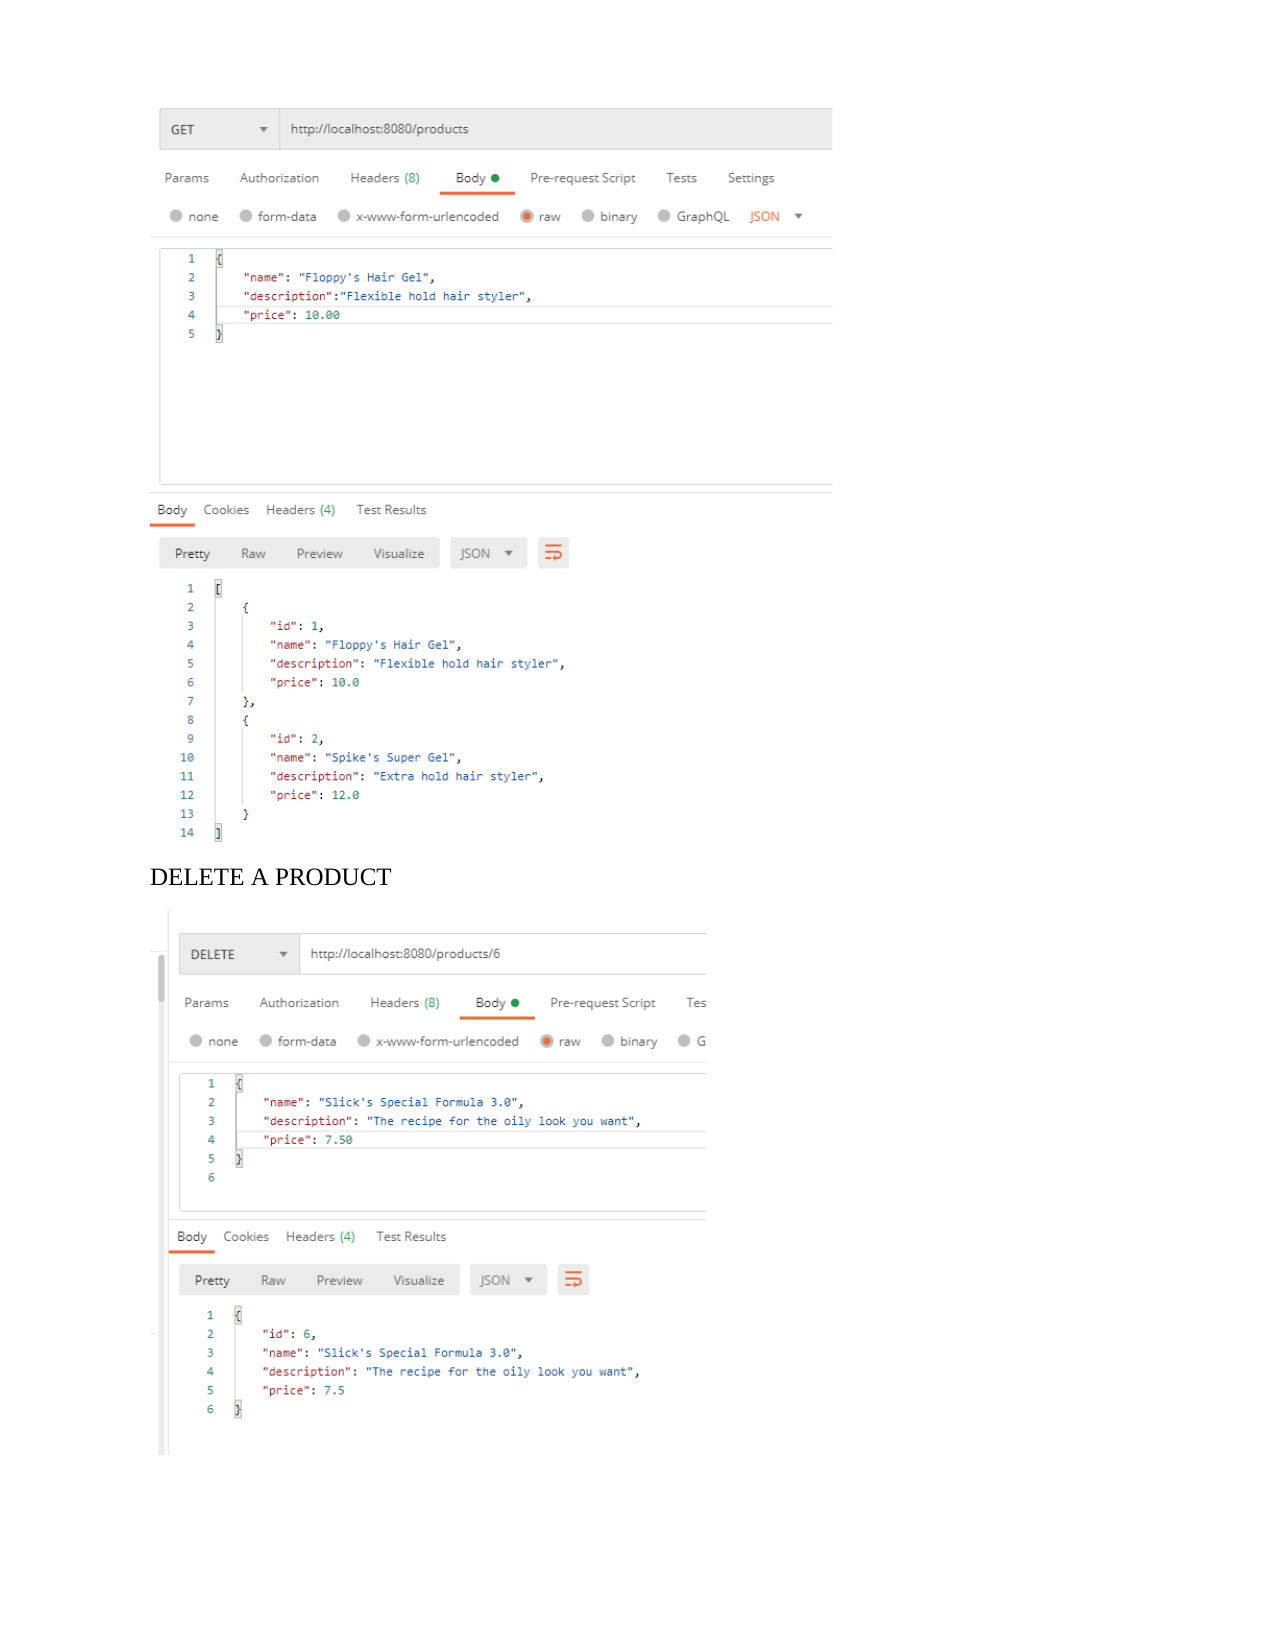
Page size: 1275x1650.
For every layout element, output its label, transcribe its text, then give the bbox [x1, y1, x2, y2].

picture [150, 910, 707, 1455]
picture [150, 103, 833, 844]
text DELETE A PRODUCT [150, 862, 1125, 891]
